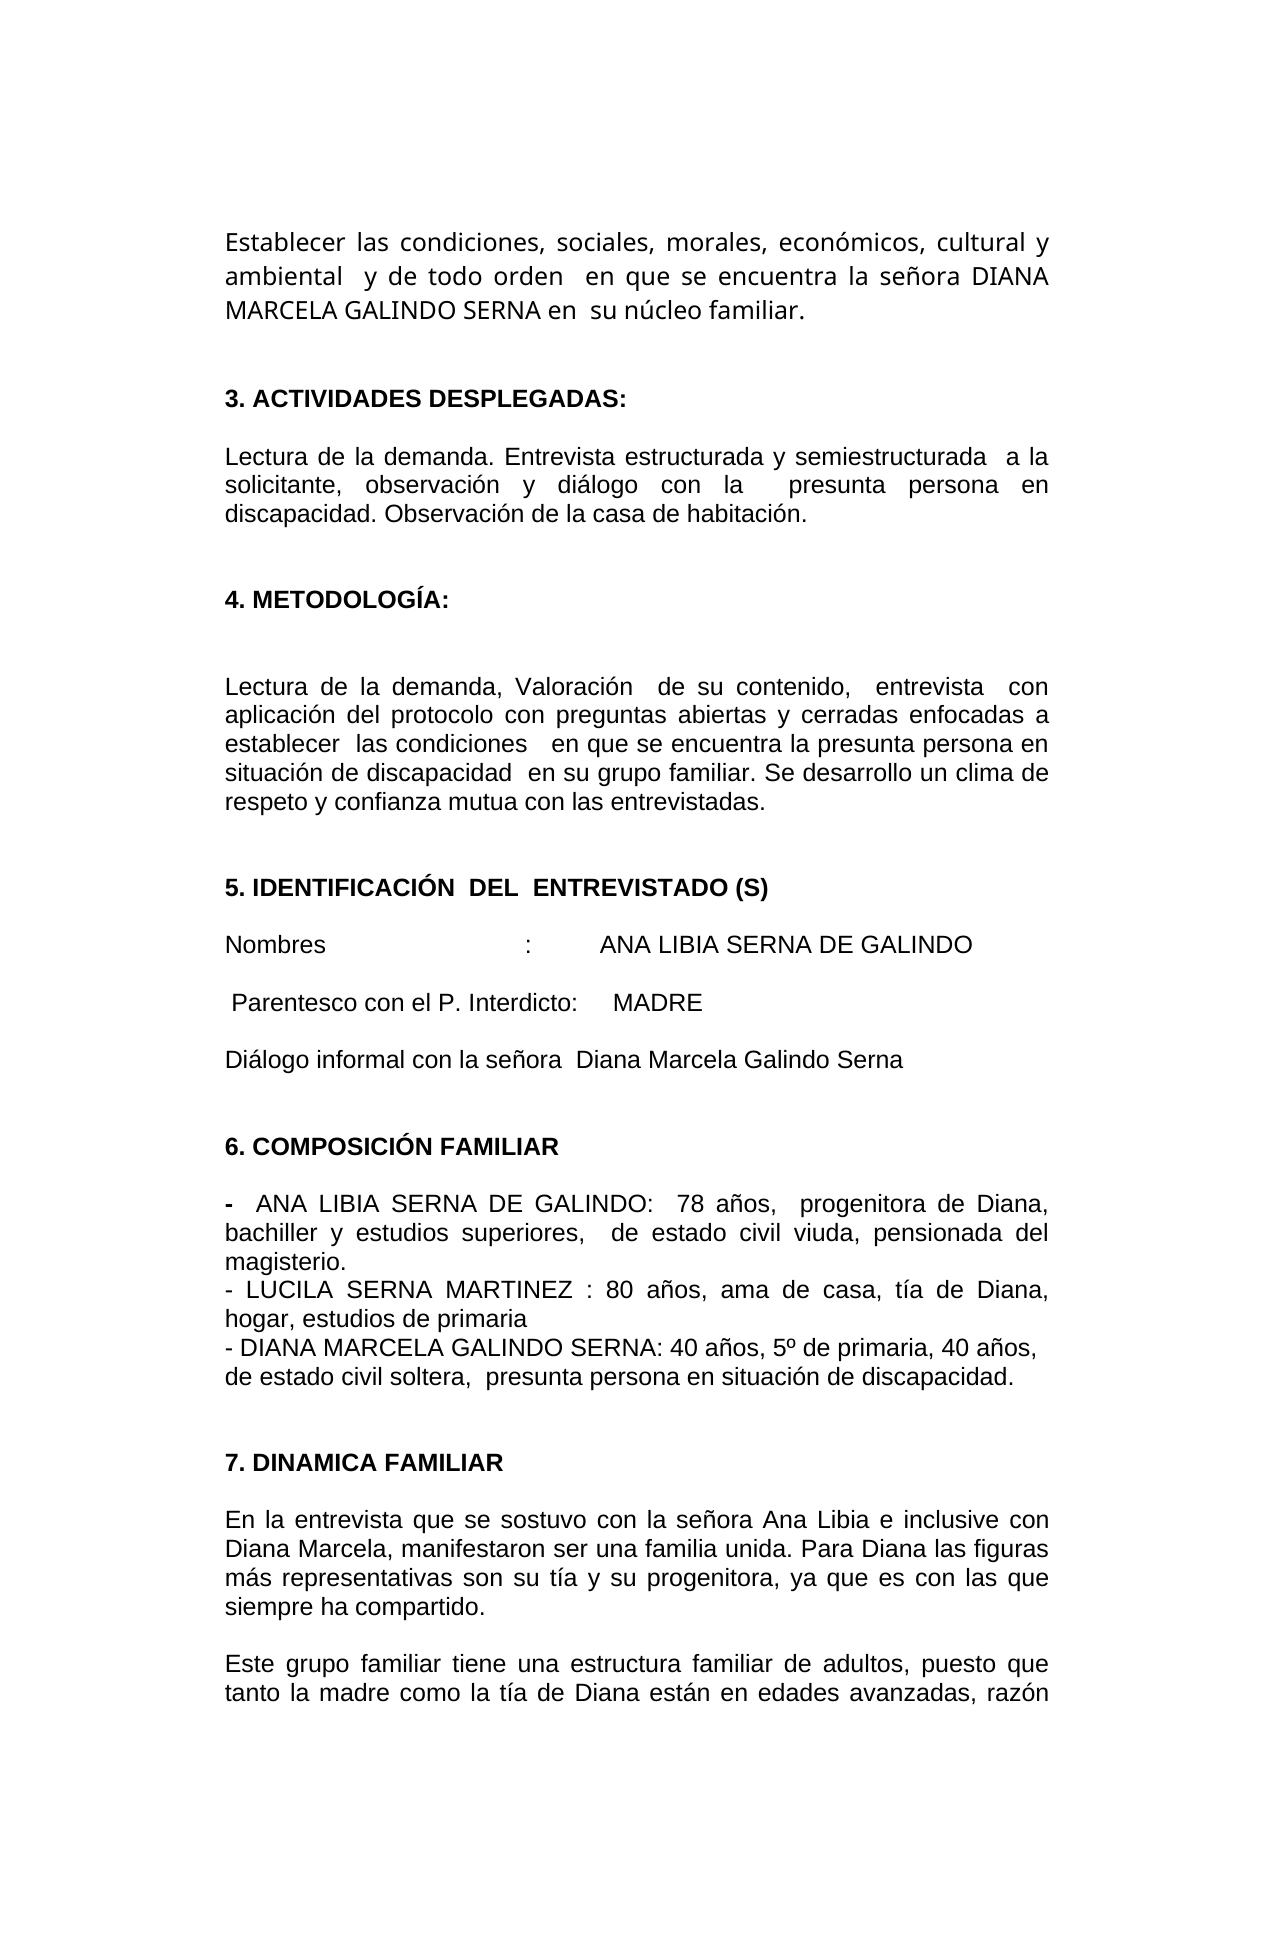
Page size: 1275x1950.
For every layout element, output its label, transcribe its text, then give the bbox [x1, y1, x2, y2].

text Diálogo informal con la señora Diana Marcela Galindo Serna [224, 1045, 1051, 1074]
text 3. ACTIVIDADES DESPLEGADAS: [224, 384, 1051, 413]
text Lectura de la demanda. Entrevista estructurada y semiestructurada a la solicitante, observación y diálogo con la presunta persona en discapacidad. Observación de la casa de habitación. [224, 442, 1051, 528]
text Establecer las condiciones, sociales, morales, económicos, cultural y ambiental y de todo orden en que se encuentra la señora DIANA MARCELA GALINDO SERNA en su núcleo familiar. [224, 224, 1051, 327]
text En la entrevista que se sostuvo con la señora Ana Libia e inclusive con Diana Marcela, manifestaron ser una familia unida. Para Diana las figuras más representativas son su tía y su progenitora, ya que es con las que siempre ha compartido. [224, 1505, 1051, 1620]
text 5. IDENTIFICACIÓN DEL ENTREVISTADO (S) [224, 873, 1051, 902]
text - ANA LIBIA SERNA DE GALINDO: 78 años, progenitora de Diana, bachiller y estudios superiores, de estado civil viuda, pensionada del magisterio. [224, 1189, 1051, 1275]
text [224, 1649, 1051, 1707]
text Parentesco con el P. Interdicto: MADRE [224, 988, 1051, 1017]
text Lectura de la demanda, Valoración de su contenido, entrevista con aplicación del protocolo con preguntas abiertas y cerradas enfocadas a establecer las condiciones en que se encuentra la presunta persona en situación de discapacidad en su grupo familiar. Se desarrollo un clima de respeto y confianza mutua con las entrevistadas. [224, 672, 1051, 815]
text 7. DINAMICA FAMILIAR [224, 1448, 1051, 1477]
text - DIANA MARCELA GALINDO SERNA: 40 años, 5º de primaria, 40 años, de estado civil soltera, presunta persona en situación de discapacidad. [224, 1333, 1051, 1390]
text Nombres : ANA LIBIA SERNA DE GALINDO [224, 930, 1051, 959]
text 4. METODOLOGÍA: [224, 585, 1051, 614]
text 6. COMPOSICIÓN FAMILIAR [224, 1132, 1051, 1160]
text - LUCILA SERNA MARTINEZ : 80 años, ama de casa, tía de Diana, hogar, estudios de primaria [224, 1275, 1051, 1333]
